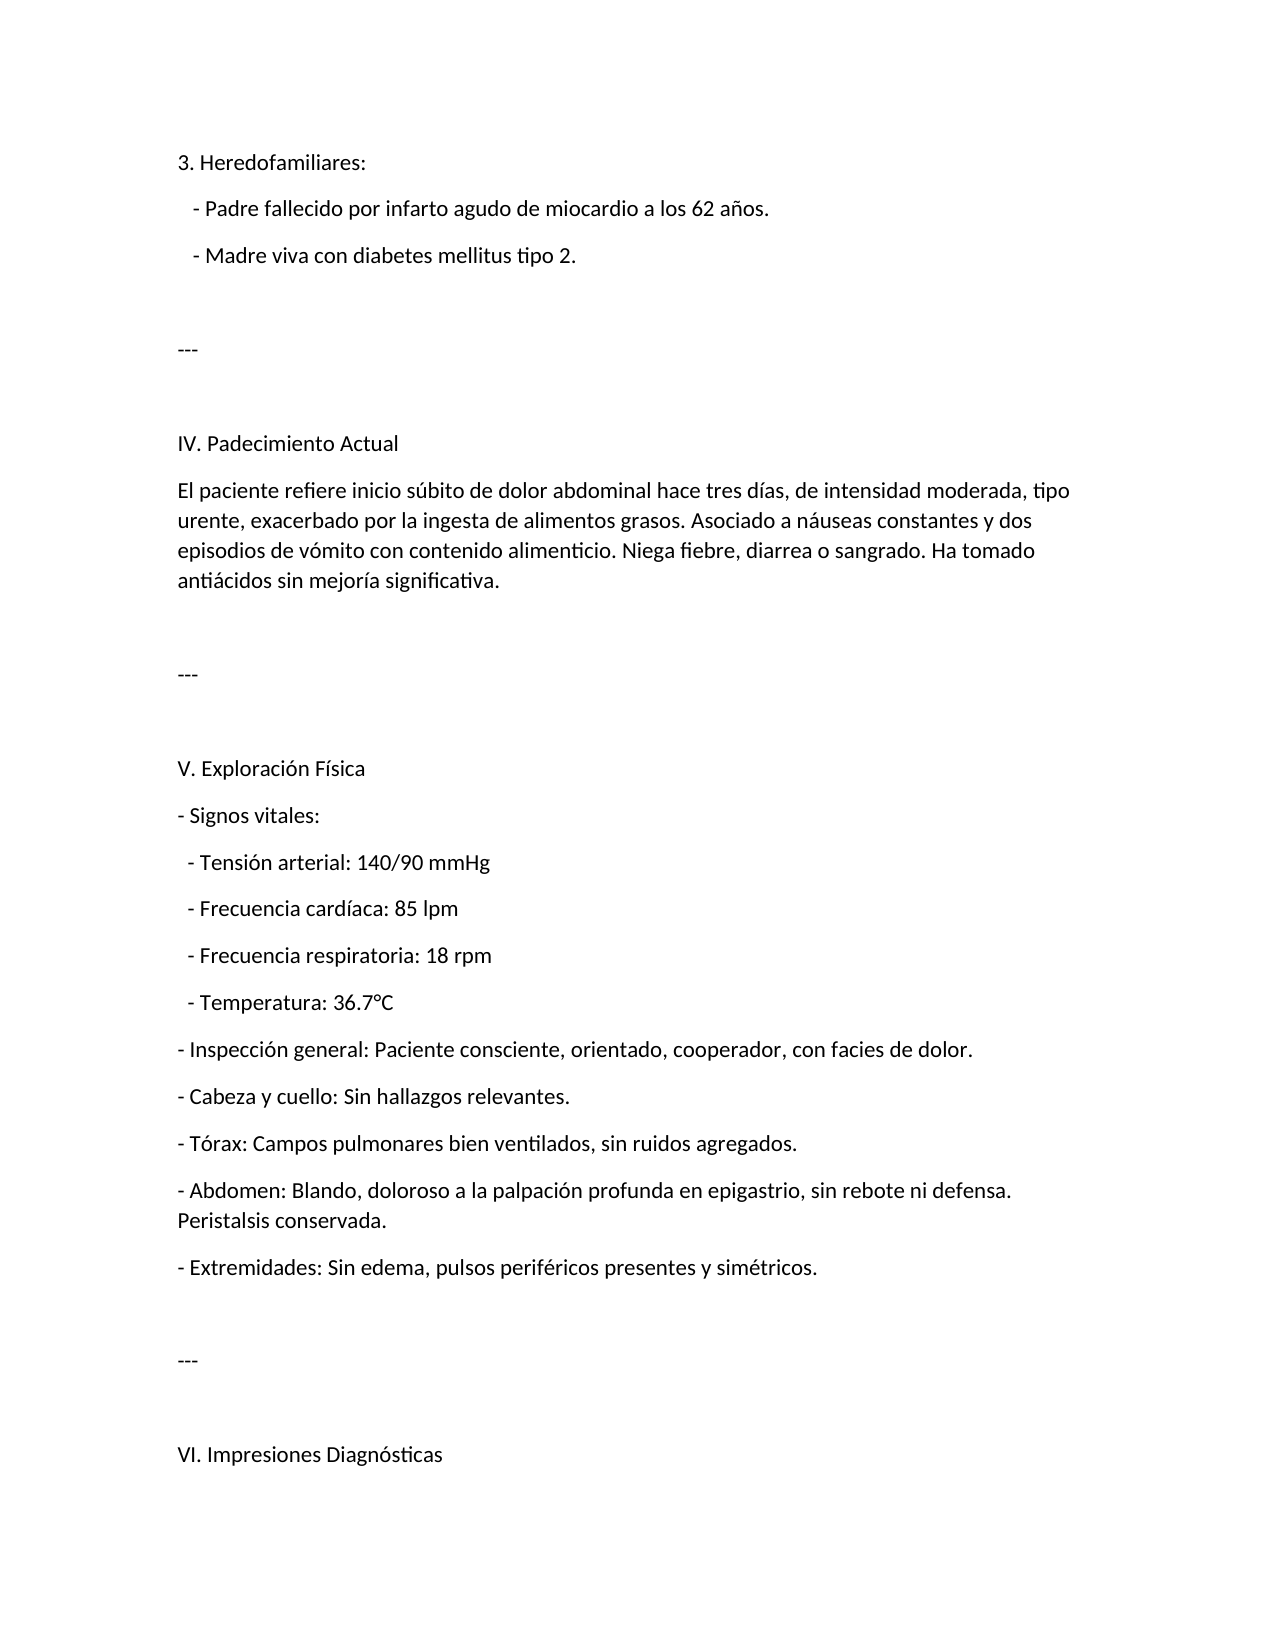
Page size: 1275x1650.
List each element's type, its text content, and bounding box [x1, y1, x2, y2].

text - Cabeza y cuello: Sin hallazgos relevantes. [177, 1082, 1098, 1110]
text --- [177, 1347, 1098, 1374]
text 3. Heredofamiliares: [177, 148, 1098, 176]
text - Tensión arterial: 140/90 mmHg [177, 848, 1098, 876]
text V. Exploración Física [177, 754, 1098, 782]
text - Padre fallecido por infarto agudo de miocardio a los 62 años. [177, 194, 1098, 222]
text - Inspección general: Paciente consciente, orientado, cooperador, con facies de dolor. [177, 1035, 1098, 1063]
text El paciente refiere inicio súbito de dolor abdominal hace tres días, de intensidad moderada, tipo urente, exacerbado por la ingesta de alimentos grasos. Asociado a náuseas constantes y dos episodios de vómito con contenido alimenticio. Niega fiebre, diarrea o sangrado. Ha tomado antiácidos sin mejoría significativa. [177, 476, 1098, 594]
text - Frecuencia cardíaca: 85 lpm [177, 894, 1098, 922]
text - Temperatura: 36.7°C [177, 988, 1098, 1016]
text - Madre viva con diabetes mellitus tipo 2. [177, 241, 1098, 269]
text - Signos vitales: [177, 801, 1098, 829]
text --- [177, 335, 1098, 363]
text --- [177, 660, 1098, 688]
text - Tórax: Campos pulmonares bien ventilados, sin ruidos agregados. [177, 1129, 1098, 1157]
text - Frecuencia respiratoria: 18 rpm [177, 941, 1098, 969]
text - Abdomen: Blando, doloroso a la palpación profunda en epigastrio, sin rebote ni defensa. Peristalsis conservada. [177, 1176, 1098, 1234]
text - Extremidades: Sin edema, pulsos periféricos presentes y simétricos. [177, 1253, 1098, 1281]
text VI. Impresiones Diagnósticas [177, 1440, 1098, 1468]
text IV. Padecimiento Actual [177, 429, 1098, 457]
